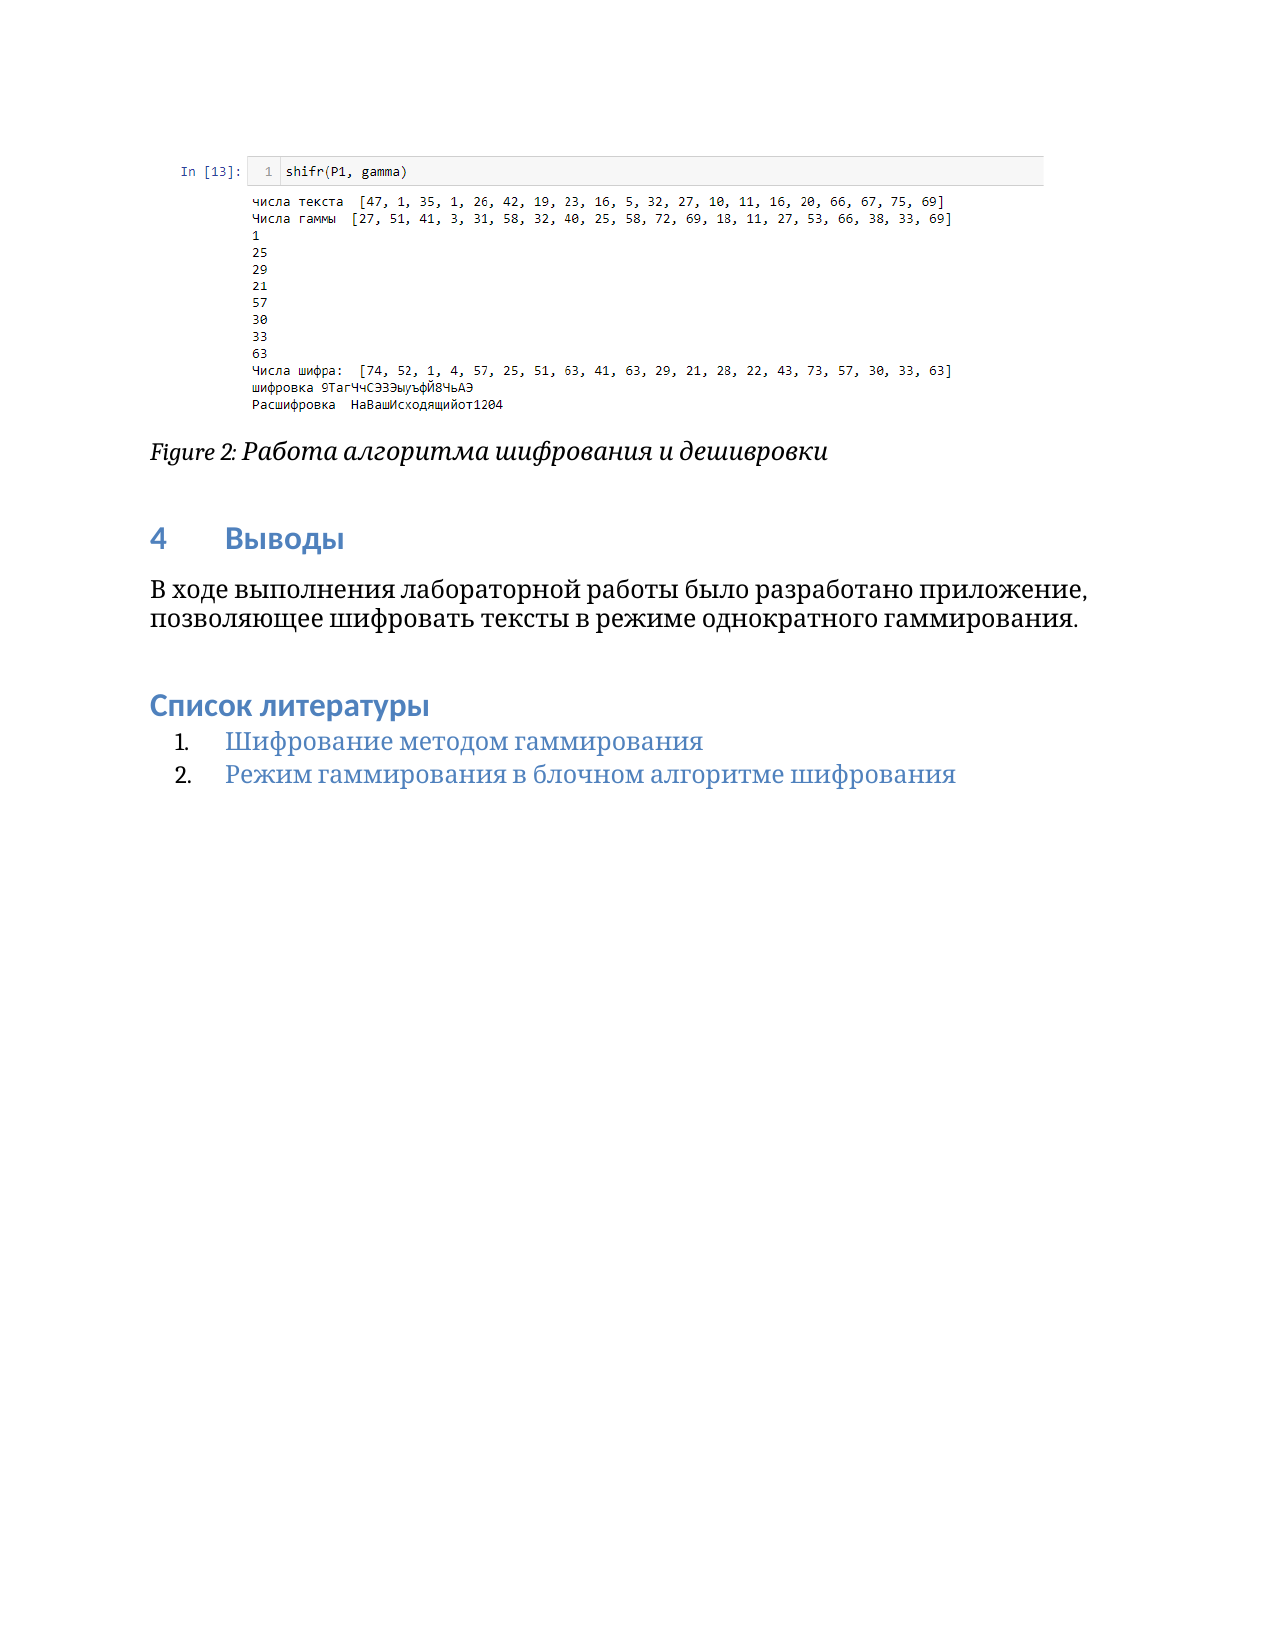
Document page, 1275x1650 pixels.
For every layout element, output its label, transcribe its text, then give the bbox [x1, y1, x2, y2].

text Figure 2: Работа алгоритма шифрования и дешивровки [150, 438, 1125, 467]
picture [168, 150, 1044, 418]
subtitle Список литературы [150, 684, 1125, 724]
text В ходе выполнения лабораторной работы было разработано приложение, позволяющее шифровать тексты в режиме однократного гаммирования. [150, 576, 1125, 634]
list Режим гаммирования в блочном алгоритме шифрования [175, 761, 1125, 789]
subtitle 4 Выводы [150, 517, 1125, 558]
list Шифрование методом гаммирования [175, 728, 1125, 757]
